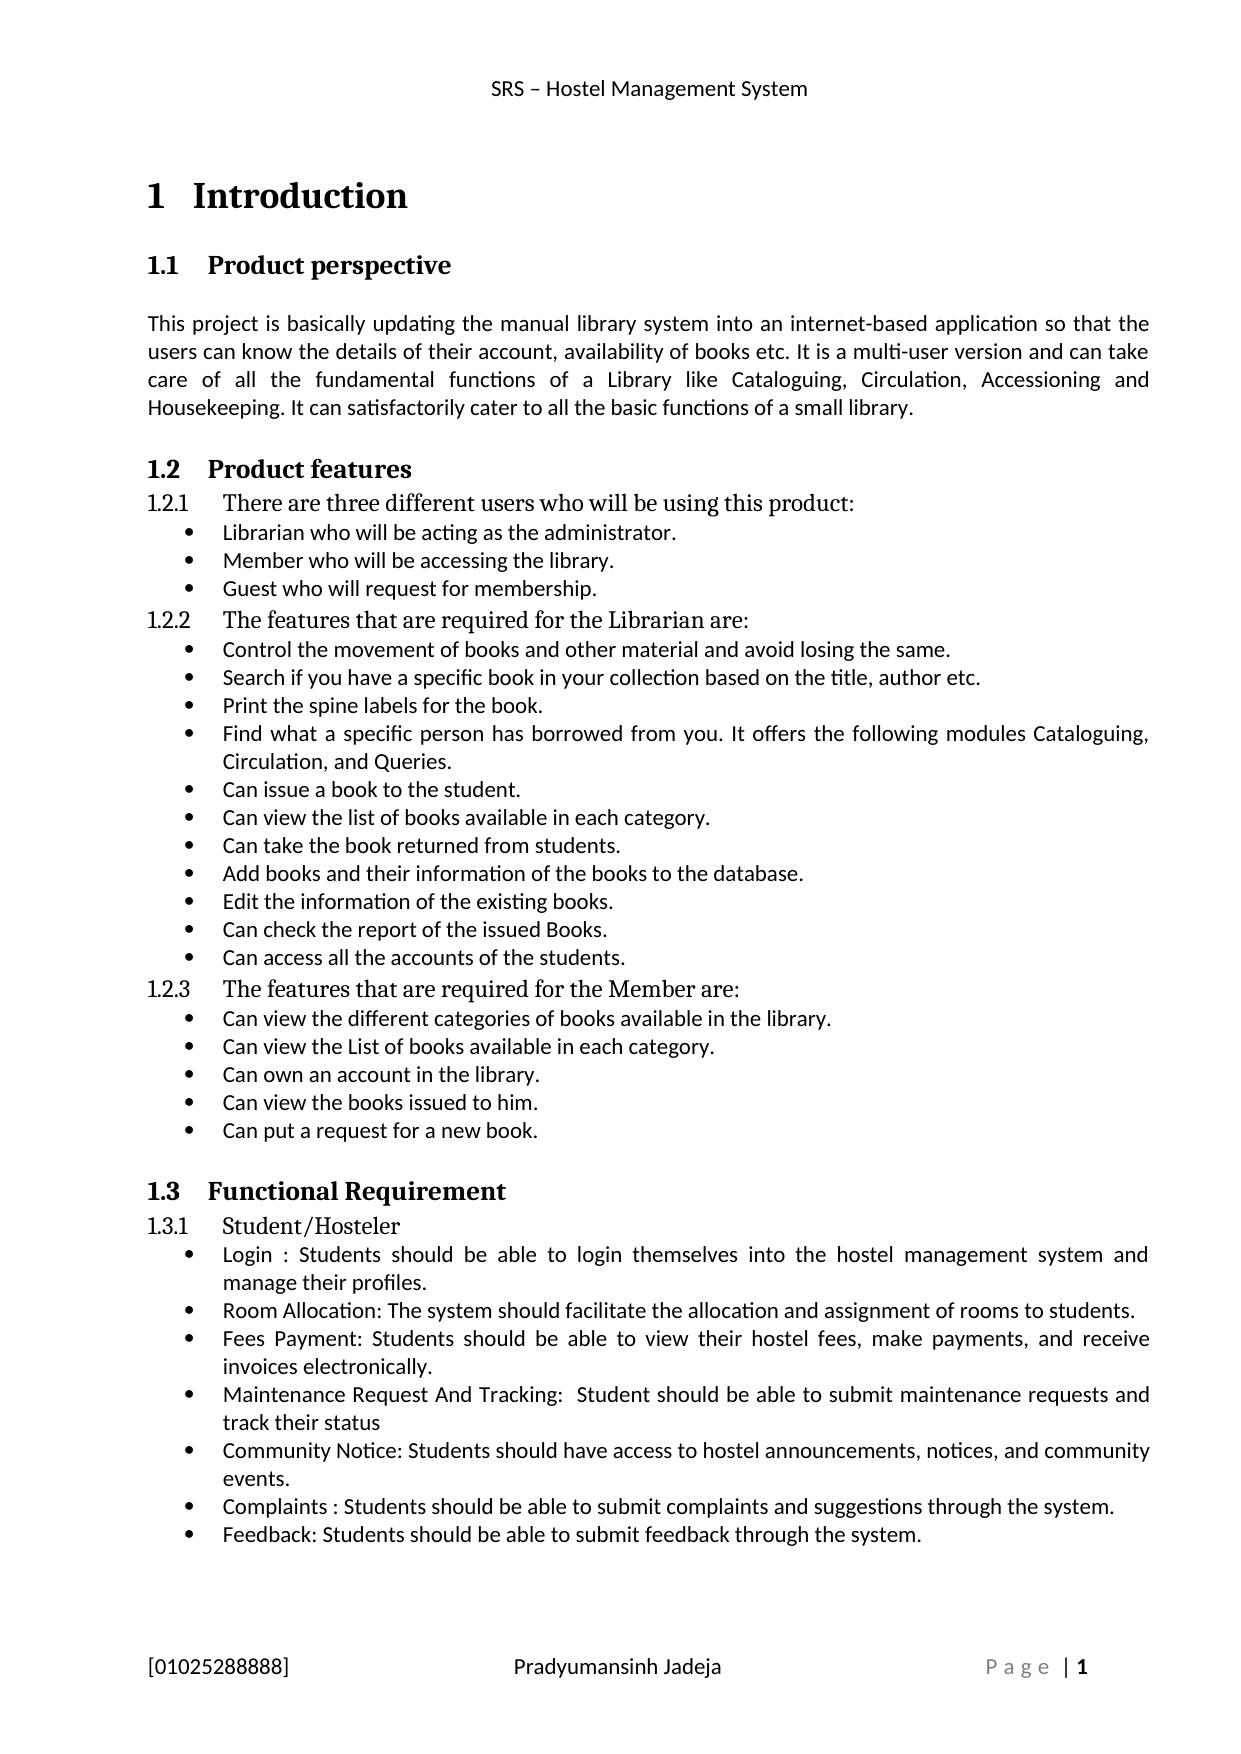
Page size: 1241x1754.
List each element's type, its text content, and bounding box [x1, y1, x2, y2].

list Can view the List of books available in each category. [185, 1032, 1152, 1060]
list Login : Students should be able to login themselves into the hostel management system and manage their profiles. [185, 1240, 1152, 1296]
list Search if you have a specific book in your collection based on the title, author etc. [185, 663, 1152, 691]
list Room Allocation: The system should facilitate the allocation and assignment of rooms to students. [185, 1296, 1152, 1324]
list Edit the information of the existing books. [185, 887, 1152, 915]
text This project is basically updating the manual library system into an internet-based application so that the users can know the details of their account, availability of books etc. It is a multi-user version and can take care of all the fundamental functions of a Library like Cataloguing, Circulation, Accessioning and Housekeeping. It can satisfactorily cater to all the basic functions of a small library. [148, 309, 1152, 422]
list Can view the books issued to him. [185, 1088, 1152, 1116]
list Maintenance Request And Tracking: Student should be able to submit maintenance requests and track their status [185, 1380, 1152, 1436]
subtitle The features that are required for the Member are: [148, 975, 1152, 1004]
subtitle Product perspective [148, 250, 1152, 281]
subtitle There are three different users who will be using this product: [148, 489, 1152, 518]
list Community Notice: Students should have access to hostel announcements, notices, and community events. [185, 1436, 1152, 1492]
list Add books and their information of the books to the database. [185, 859, 1152, 887]
list Fees Payment: Students should be able to view their hostel fees, make payments, and receive invoices electronically. [185, 1324, 1152, 1380]
list Print the spine labels for the book. [185, 691, 1152, 719]
list Can take the book returned from students. [185, 831, 1152, 859]
subtitle The features that are required for the Librarian are: [148, 606, 1152, 635]
subtitle Introduction [148, 175, 1152, 218]
list Complaints : Students should be able to submit complaints and suggestions through the system. [185, 1492, 1152, 1521]
list Member who will be accessing the library. [185, 546, 1152, 574]
list Can view the list of books available in each category. [185, 803, 1152, 831]
list Librarian who will be acting as the administrator. [185, 518, 1152, 546]
list Control the movement of books and other material and avoid losing the same. [185, 635, 1152, 663]
list Can access all the accounts of the students. [185, 943, 1152, 971]
list Can view the different categories of books available in the library. [185, 1004, 1152, 1032]
list Find what a specific person has borrowed from you. It offers the following modules Cataloguing, Circulation, and Queries. [185, 719, 1152, 775]
list Can own an account in the library. [185, 1060, 1152, 1088]
subtitle Product features [148, 454, 1152, 485]
list Can put a request for a new book. [185, 1116, 1152, 1144]
list Can check the report of the issued Books. [185, 915, 1152, 943]
list Feedback: Students should be able to submit feedback through the system. [185, 1521, 1152, 1548]
subtitle Functional Requirement [148, 1176, 1152, 1207]
subtitle Student/Hosteler [148, 1212, 1152, 1240]
list Guest who will request for membership. [185, 574, 1152, 602]
list Can issue a book to the student. [185, 775, 1152, 803]
